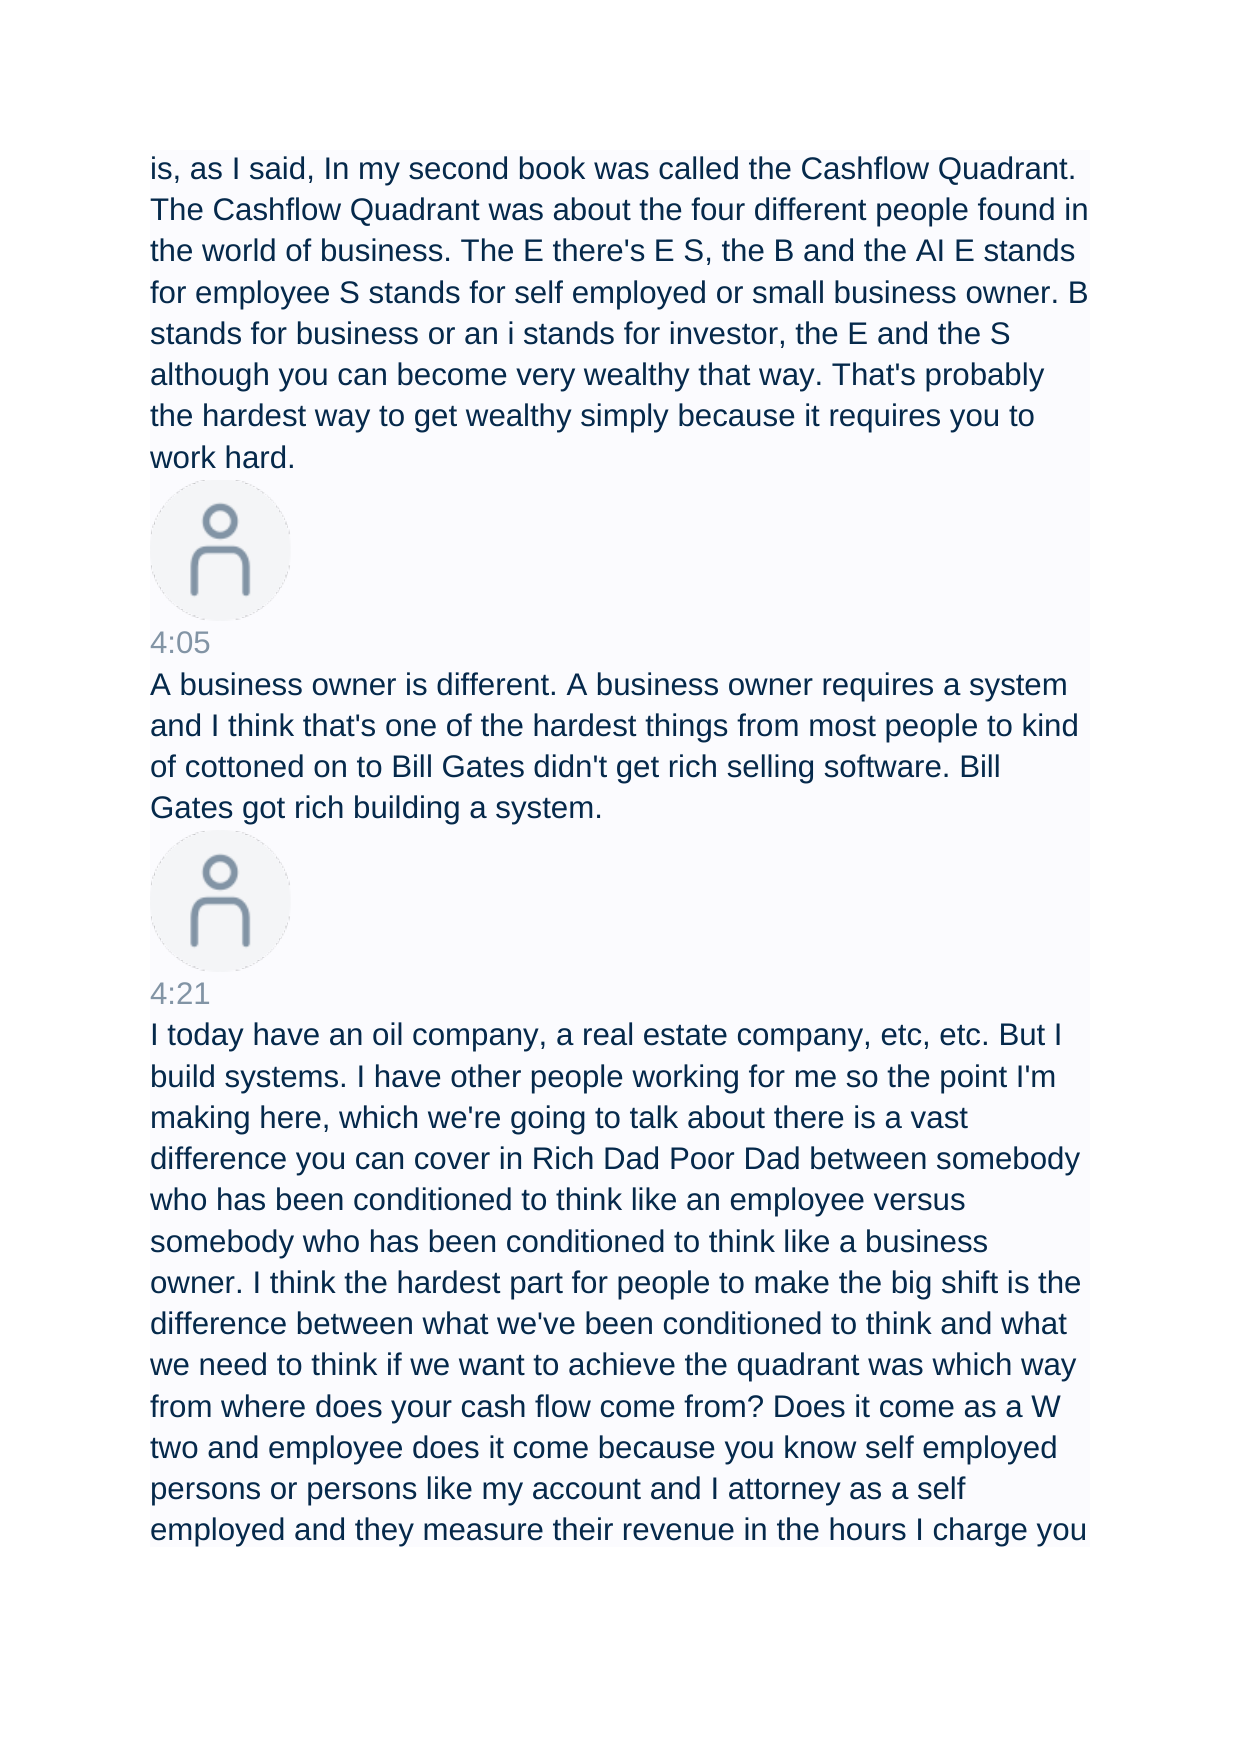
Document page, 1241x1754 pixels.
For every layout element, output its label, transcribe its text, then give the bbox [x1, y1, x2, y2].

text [150, 150, 1090, 475]
text 4:05 [150, 624, 1090, 660]
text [150, 1016, 1090, 1547]
picture [150, 480, 291, 621]
text 4:21 [150, 975, 1090, 1011]
text A business owner is different. A business owner requires a system and I think that's one of the hardest things from most people to kind of cottoned on to Bill Gates didn't get rich selling software. Bill Gates got rich building a system. [150, 666, 1090, 825]
picture [150, 830, 291, 972]
